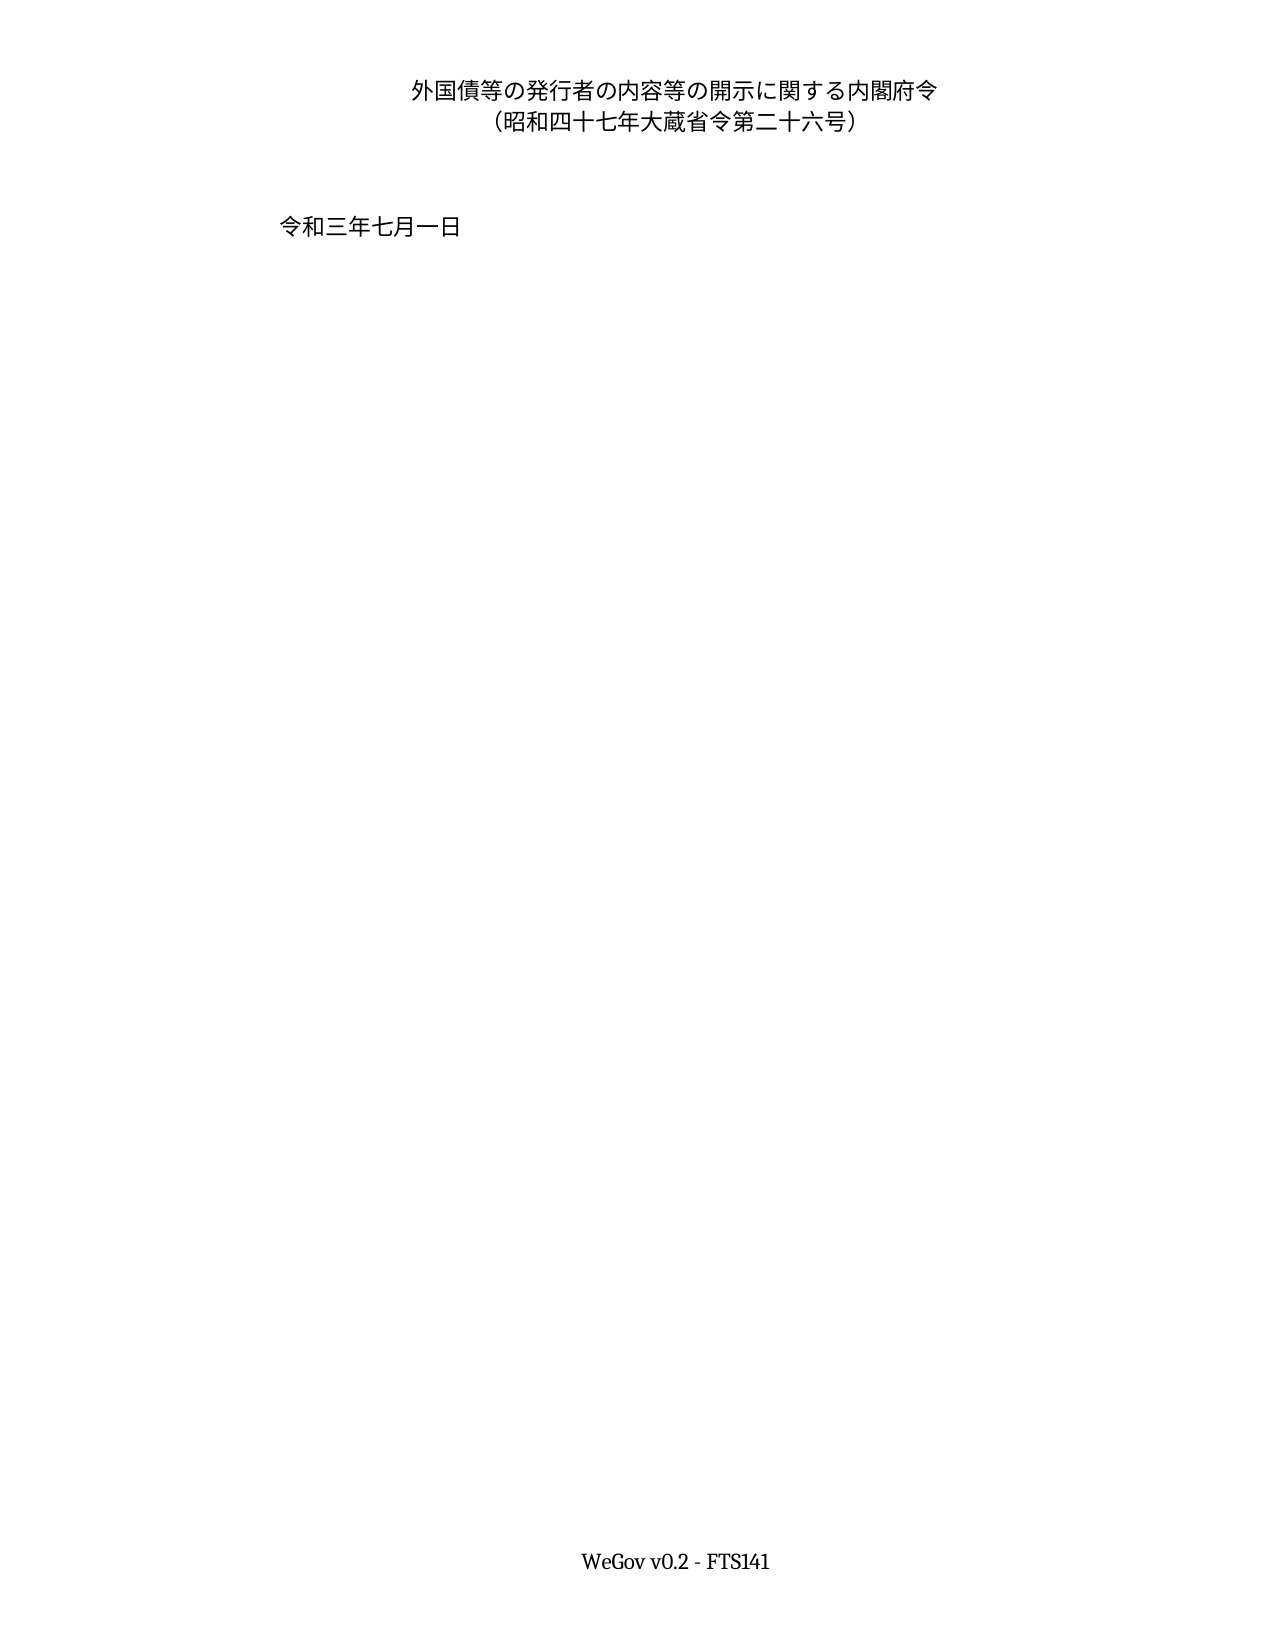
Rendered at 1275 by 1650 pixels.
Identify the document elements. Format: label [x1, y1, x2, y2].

list [242, 150, 1087, 242]
